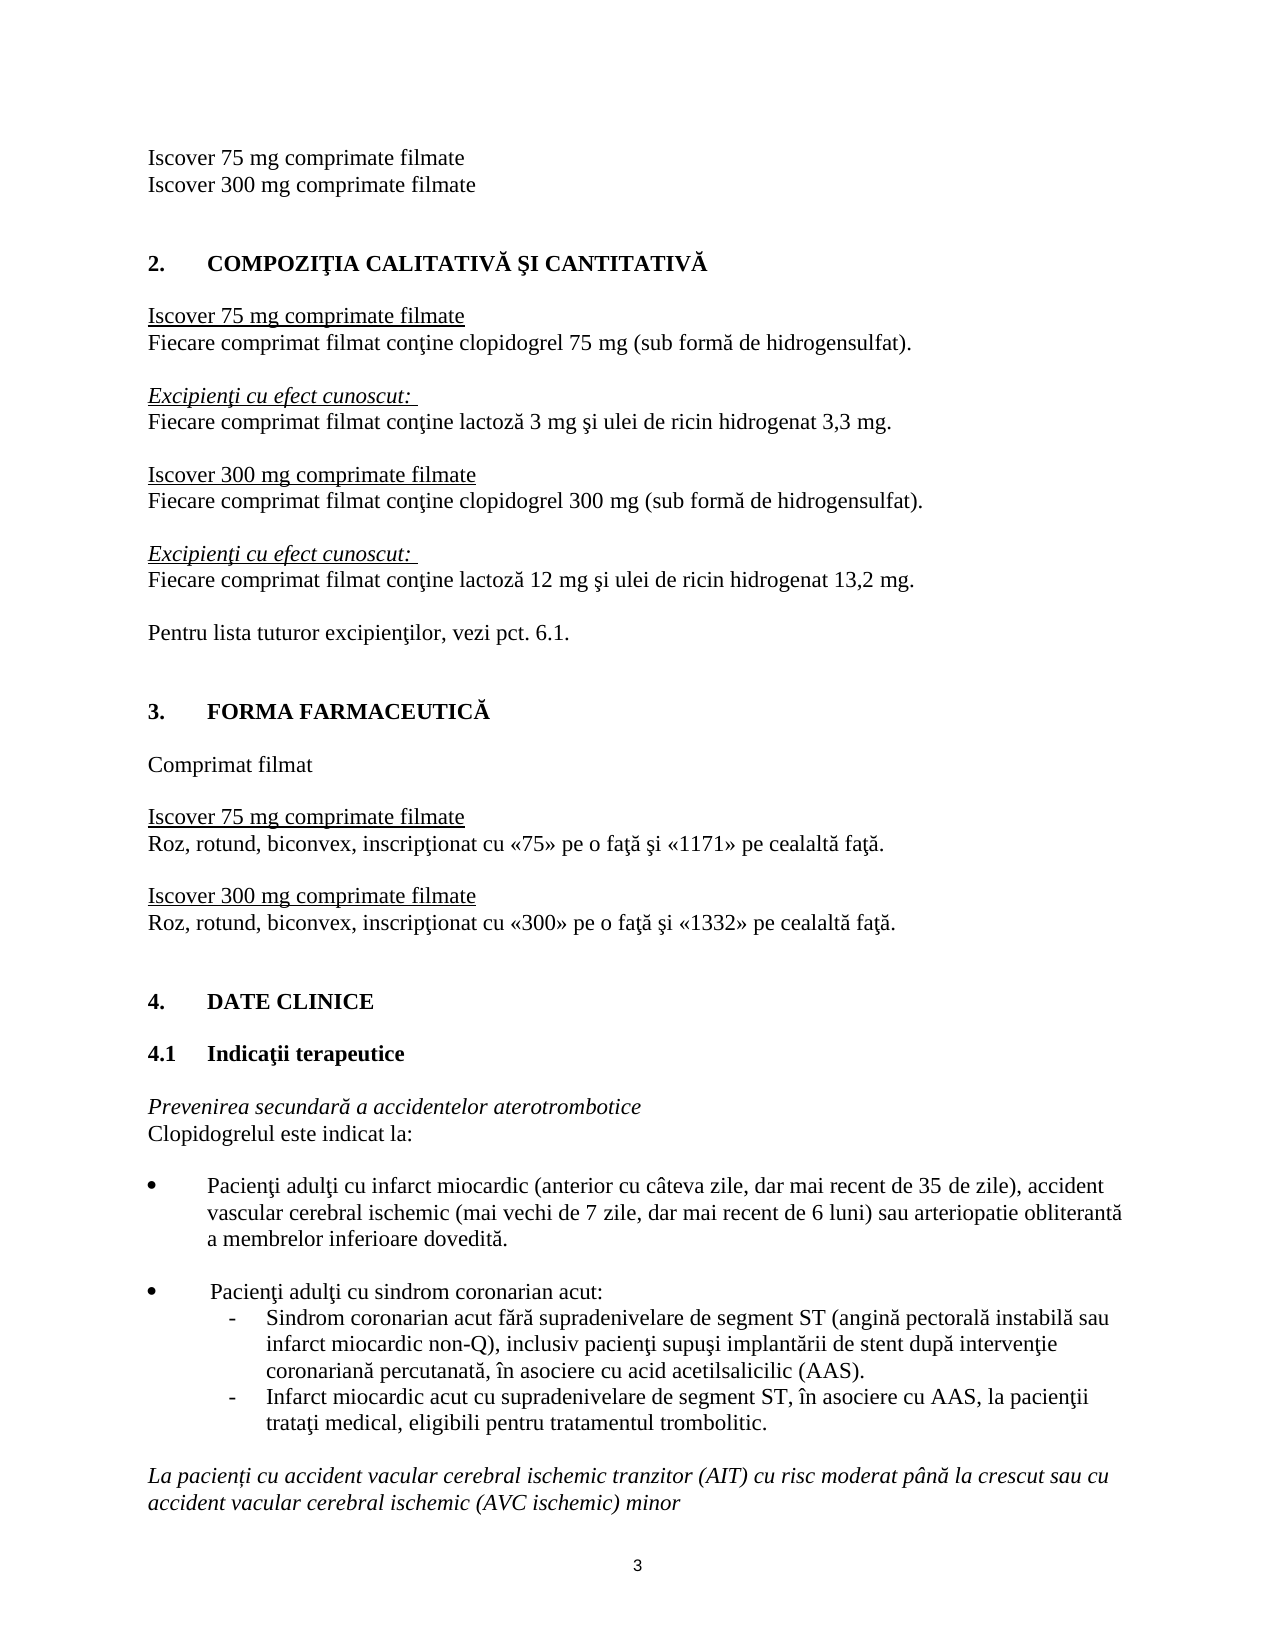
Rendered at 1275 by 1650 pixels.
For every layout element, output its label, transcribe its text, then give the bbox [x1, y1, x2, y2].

text 2. COMPOZIŢIA CALITATIVĂ ŞI CANTITATIVĂ [148, 250, 1127, 276]
text Fiecare comprimat filmat conţine clopidogrel 75 mg (sub formă de hidrogensulfat). [148, 329, 1127, 355]
text Iscover 75 mg comprimate filmate [148, 144, 1127, 171]
text Roz, rotund, biconvex, inscripţionat cu «75» pe o faţă şi «1171» pe cealaltă faţă. [148, 830, 1127, 856]
text Iscover 75 mg comprimate filmate [148, 803, 1127, 830]
text 4.1 Indicaţii terapeutice [148, 1041, 1127, 1067]
text 4. DATE CLINICE [148, 988, 1127, 1014]
text Iscover 300 mg comprimate filmate [148, 882, 1127, 909]
text Excipienţi cu efect cunoscut: [148, 382, 1127, 408]
text Fiecare comprimat filmat conţine lactoză 12 mg şi ulei de ricin hidrogenat 13,2 mg. [148, 566, 1127, 592]
text Iscover 300 mg comprimate filmate [148, 171, 1127, 197]
text Iscover 75 mg comprimate filmate [148, 303, 1127, 329]
text Fiecare comprimat filmat conţine clopidogrel 300 mg (sub formă de hidrogensulfat). [148, 487, 1127, 513]
text Roz, rotund, biconvex, inscripţionat cu «300» pe o faţă şi «1332» pe cealaltă faţă. [148, 909, 1127, 935]
text Excipienţi cu efect cunoscut: [148, 540, 1127, 566]
text Clopidogrelul este indicat la: [148, 1119, 1127, 1146]
list Infarct miocardic acut cu supradenivelare de segment ST, în asociere cu AAS, la pacienţii trataţi medical, eligibili pentru tratamentul trombolitic. [228, 1383, 1127, 1436]
text 3. FORMA FARMACEUTICĂ [148, 698, 1127, 724]
text Pentru lista tuturor excipienţilor, vezi pct. 6.1. [148, 619, 1127, 645]
list Pacienţi adulţi cu infarct miocardic (anterior cu câteva zile, dar mai recent de 35 de zile), accident vascular cerebral ischemic (mai vechi de 7 zile, dar mai recent de 6 luni) sau arteriopatie obliterantă a membrelor inferioare dovedită. [148, 1172, 1127, 1251]
list Pacienţi adulţi cu sindrom coronarian acut: [148, 1278, 1127, 1304]
text Comprimat filmat [148, 751, 1127, 777]
text Prevenirea secundară a accidentelor aterotrombotice [148, 1093, 1127, 1119]
text Iscover 300 mg comprimate filmate [148, 461, 1127, 487]
text La pacienți cu accident vacular cerebral ischemic tranzitor (AIT) cu risc moderat până la crescut sau cu accident vacular cerebral ischemic (AVC ischemic) minor [148, 1462, 1127, 1515]
text Fiecare comprimat filmat conţine lactoză 3 mg şi ulei de ricin hidrogenat 3,3 mg. [148, 408, 1127, 434]
list Sindrom coronarian acut fără supradenivelare de segment ST (angină pectorală instabilă sau infarct miocardic non-Q), inclusiv pacienţi supuşi implantării de stent după intervenţie coronariană percutanată, în asociere cu acid acetilsalicilic (AAS). [228, 1304, 1127, 1383]
